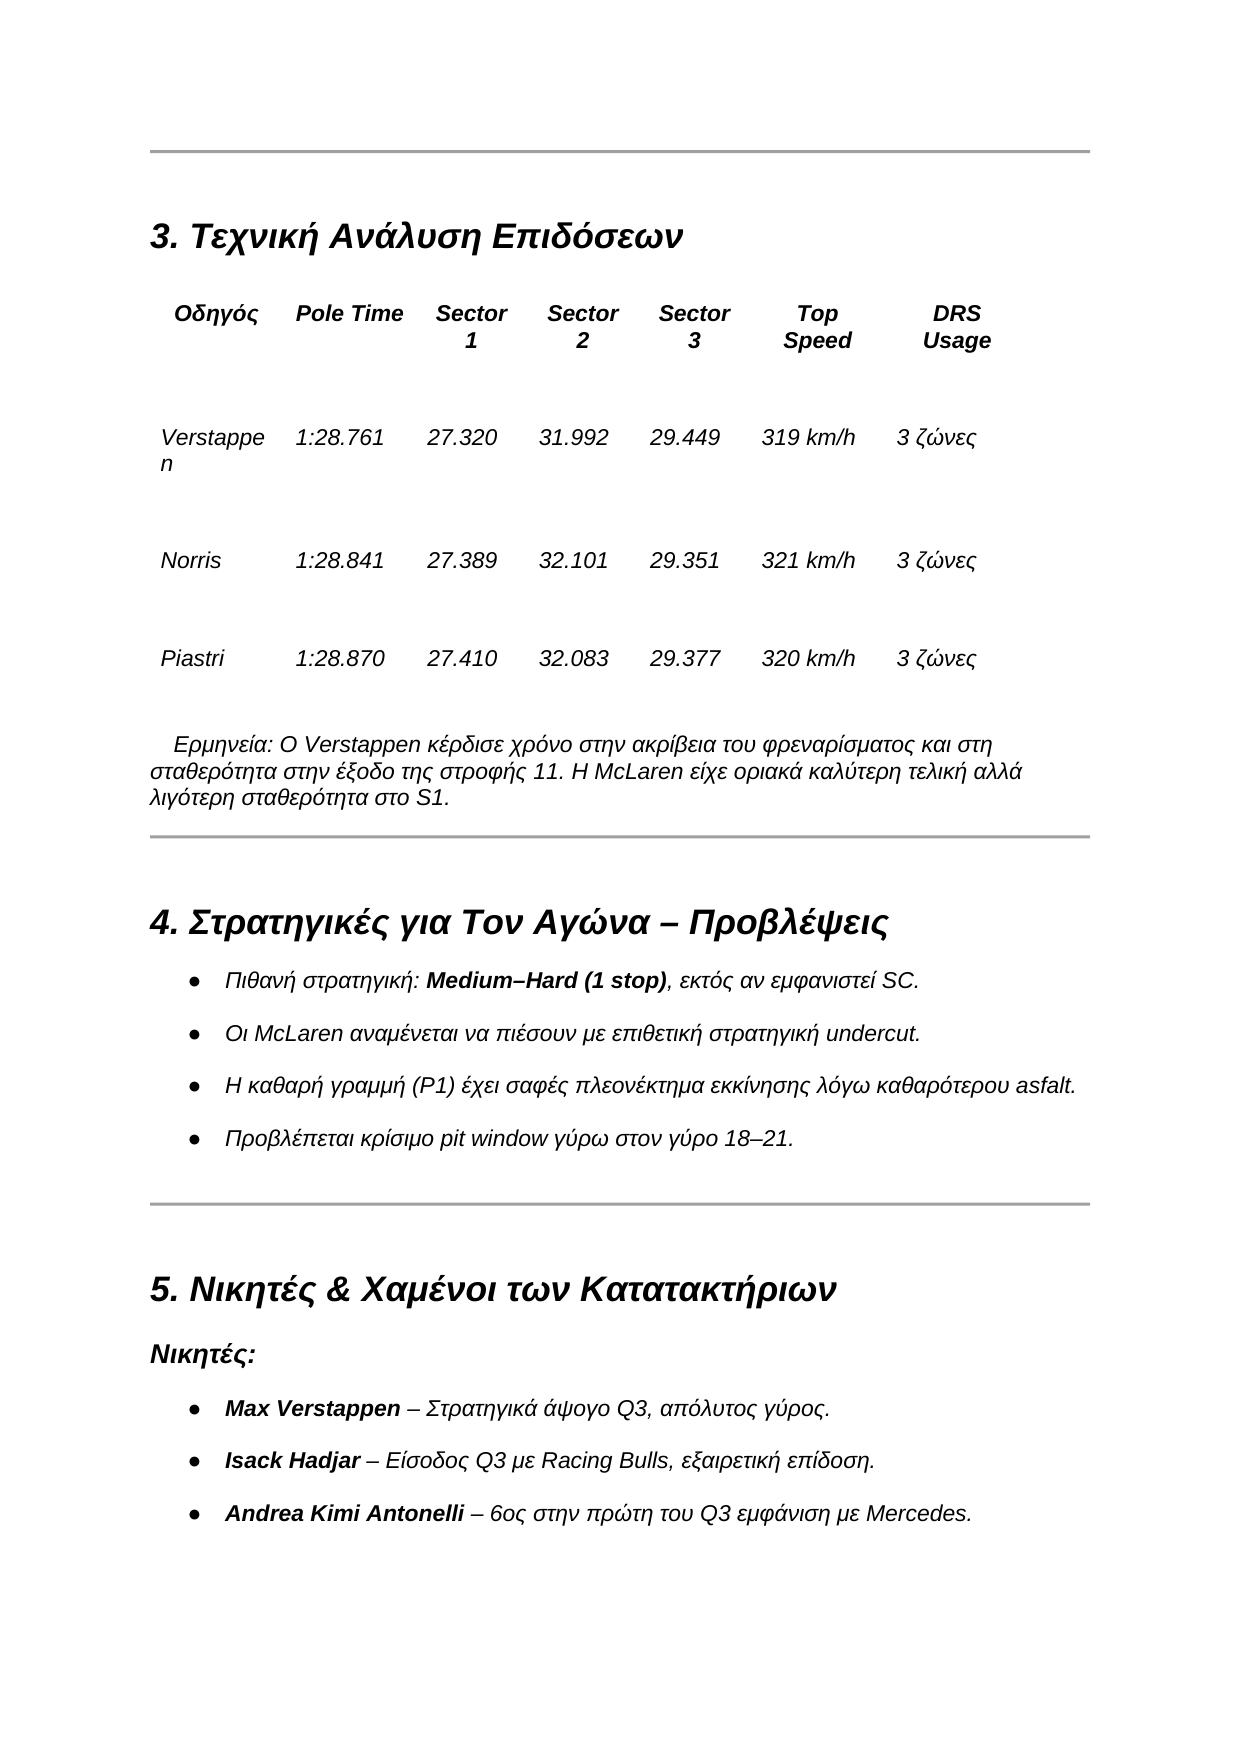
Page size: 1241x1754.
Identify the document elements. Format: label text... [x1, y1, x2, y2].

table_cell 29.449 [640, 388, 751, 512]
list Isack Hadjar – Είσοδος Q3 με Racing Bulls, εξαιρετική επίδοση. [187, 1447, 1090, 1500]
table_cell 27.389 [417, 512, 528, 609]
list Η καθαρή γραμμή (P1) έχει σαφές πλεονέκτημα εκκίνησης λόγω καθαρότερου asfalt. [187, 1072, 1090, 1125]
table_cell 27.410 [417, 609, 528, 706]
table_cell Norris [150, 512, 285, 609]
list Πιθανή στρατηγική: Medium–Hard (1 stop), εκτός αν εμφανιστεί SC. [187, 967, 1090, 1019]
table_cell 1:28.841 [285, 512, 417, 609]
list Προβλέπεται κρίσιμο pit window γύρω στον γύρο 18–21. [187, 1125, 1090, 1178]
table_cell 29.377 [640, 609, 751, 706]
table_header DRS Usage [886, 265, 1030, 388]
table_cell 3 ζώνες [886, 388, 1030, 512]
text 📌 Ερμηνεία: Ο Verstappen κέρδισε χρόνο στην ακρίβεια του φρεναρίσματος και στη σταθερότητα στην έξοδο της στροφής 11. Η McLaren είχε οριακά καλύτερη τελική αλλά λιγότερη σταθερότητα στο S1. [150, 731, 1090, 810]
table_header Sector 1 [417, 265, 528, 388]
table_header Οδηγός [150, 265, 285, 388]
table_cell 319 km/h [751, 388, 886, 512]
table_cell 1:28.870 [285, 609, 417, 706]
table_cell 3 ζώνες [886, 609, 1030, 706]
list Andrea Kimi Antonelli – 6ος στην πρώτη του Q3 εμφάνιση με Mercedes. [187, 1500, 1090, 1553]
table_cell 321 km/h [751, 512, 886, 609]
table_cell Piastri [150, 609, 285, 706]
subtitle 3. Τεχνική Ανάλυση Επιδόσεων [150, 216, 1090, 256]
table_cell 1:28.761 [285, 388, 417, 512]
table_cell 29.351 [640, 512, 751, 609]
subtitle 4. Στρατηγικές για Τον Αγώνα – Προβλέψεις [150, 901, 1090, 942]
table_cell 27.320 [417, 388, 528, 512]
table_cell 32.083 [528, 609, 639, 706]
subtitle Νικητές: [150, 1338, 1090, 1369]
table_cell 31.992 [528, 388, 639, 512]
subtitle 5. Νικητές & Χαμένοι των Κατατακτήριων [150, 1268, 1090, 1309]
table_cell 3 ζώνες [886, 512, 1030, 609]
table_cell 32.101 [528, 512, 639, 609]
list Οι McLaren αναμένεται να πιέσουν με επιθετική στρατηγική undercut. [187, 1019, 1090, 1072]
table_header Sector 2 [528, 265, 639, 388]
table_header Sector 3 [640, 265, 751, 388]
table_cell 320 km/h [751, 609, 886, 706]
table_cell Verstappen [150, 388, 285, 512]
table_header Pole Time [285, 265, 417, 388]
list Max Verstappen – Στρατηγικά άψογο Q3, απόλυτος γύρος. [187, 1394, 1090, 1447]
table_header Top Speed [751, 265, 886, 388]
